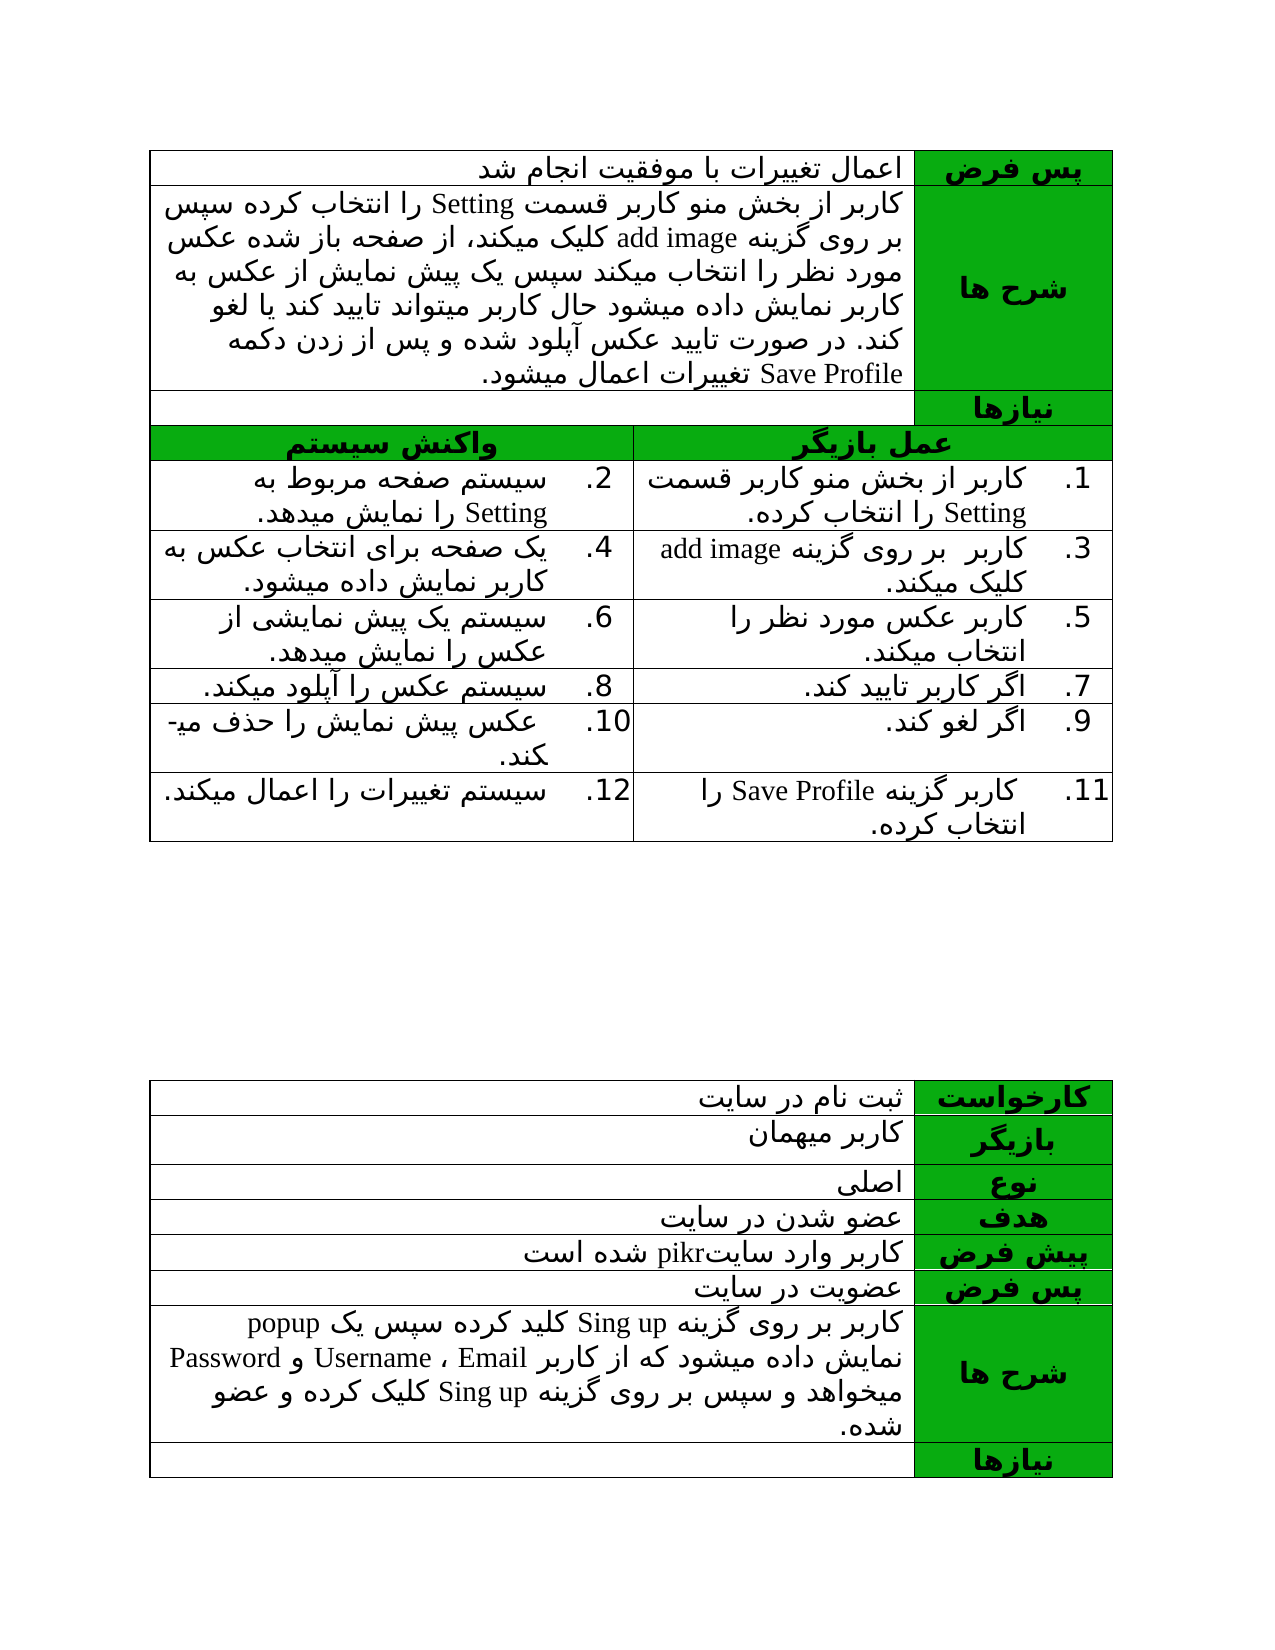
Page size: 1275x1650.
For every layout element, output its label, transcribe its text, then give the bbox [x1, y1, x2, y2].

table_cell [151, 1443, 914, 1477]
table_cell هدف [915, 1200, 1112, 1234]
table_header کارخواست [915, 1081, 1112, 1114]
table_cell کاربر از بخش منو کاربر قسمت Setting را انتخاب کرده سپس بر روی گزینه add image کلیک میکند، از صفحه باز شده عکس مورد نظر را انتخاب میکند سپس یک پیش نمایش از عکس به کاربر نمایش داده میشود حال کاربر میتواند تایید کند یا لغو کند. در صورت تایید عکس آپلود شده و پس از زدن دکمه Save Profile تغییرات اعمال میشود. [151, 186, 914, 390]
table_cell [151, 391, 914, 425]
table_cell کاربر میهمان [151, 1116, 914, 1164]
table_cell عکس پیش نمایش را حذف میکند. [151, 704, 633, 772]
table_cell واکنش سیستم [151, 426, 633, 460]
table_cell عضو شدن در سایت [151, 1200, 914, 1234]
table_cell سیستم صفحه مربوط به Setting را نمایش میدهد. [151, 461, 633, 530]
table_cell کاربر عکس مورد نظر را انتخاب میکند. [634, 600, 1112, 668]
table_cell نیازها [915, 1443, 1112, 1477]
table_cell شرح ها [915, 186, 1112, 390]
table_cell کاربر از بخش منو کاربر قسمت Setting را انتخاب کرده. [634, 461, 1112, 530]
table_header ثبت نام در سایت [151, 1081, 914, 1114]
table_cell اگر کاربر تایید کند. [634, 669, 1112, 703]
table_cell عضویت در سایت [151, 1271, 914, 1304]
table_cell سیستم یک پیش نمایشی از عکس را نمایش میدهد. [151, 600, 633, 668]
table_cell کاربر وارد سایتpikr شده است [151, 1235, 914, 1269]
table_cell بازیگر [915, 1116, 1112, 1164]
table_cell اعمال تغییرات با موفقیت انجام شد [151, 151, 914, 185]
table_cell کاربر بر روی گزینه add image کلیک میکند. [634, 531, 1112, 599]
table_cell اصلی [151, 1165, 914, 1199]
table_cell پس فرض [915, 151, 1112, 185]
table_cell سیستم عکس را آپلود میکند. [151, 669, 633, 703]
table_cell کاربر بر روی گزینه Sing up کلید کرده سپس یک popup نمایش داده میشود که از کاربر Username ، Email و Password میخواهد و سپس بر روی گزینه Sing up کلیک کرده و عضو شده. [151, 1306, 914, 1442]
table_cell شرح ها [915, 1306, 1112, 1442]
table_cell پیش فرض [915, 1235, 1112, 1269]
table_cell نیازها [915, 391, 1112, 425]
table_cell عمل بازیگر [634, 426, 1112, 460]
table_cell کاربر گزینه Save Profile را انتخاب کرده. [634, 773, 1112, 841]
table_cell اگر لغو کند. [634, 704, 1112, 772]
table_cell پس فرض [915, 1271, 1112, 1304]
table_cell نوع [915, 1165, 1112, 1199]
table_cell سیستم تغییرات را اعمال میکند. [151, 773, 633, 841]
table_cell یک صفحه برای انتخاب عکس به کاربر نمایش داده میشود. [151, 531, 633, 599]
